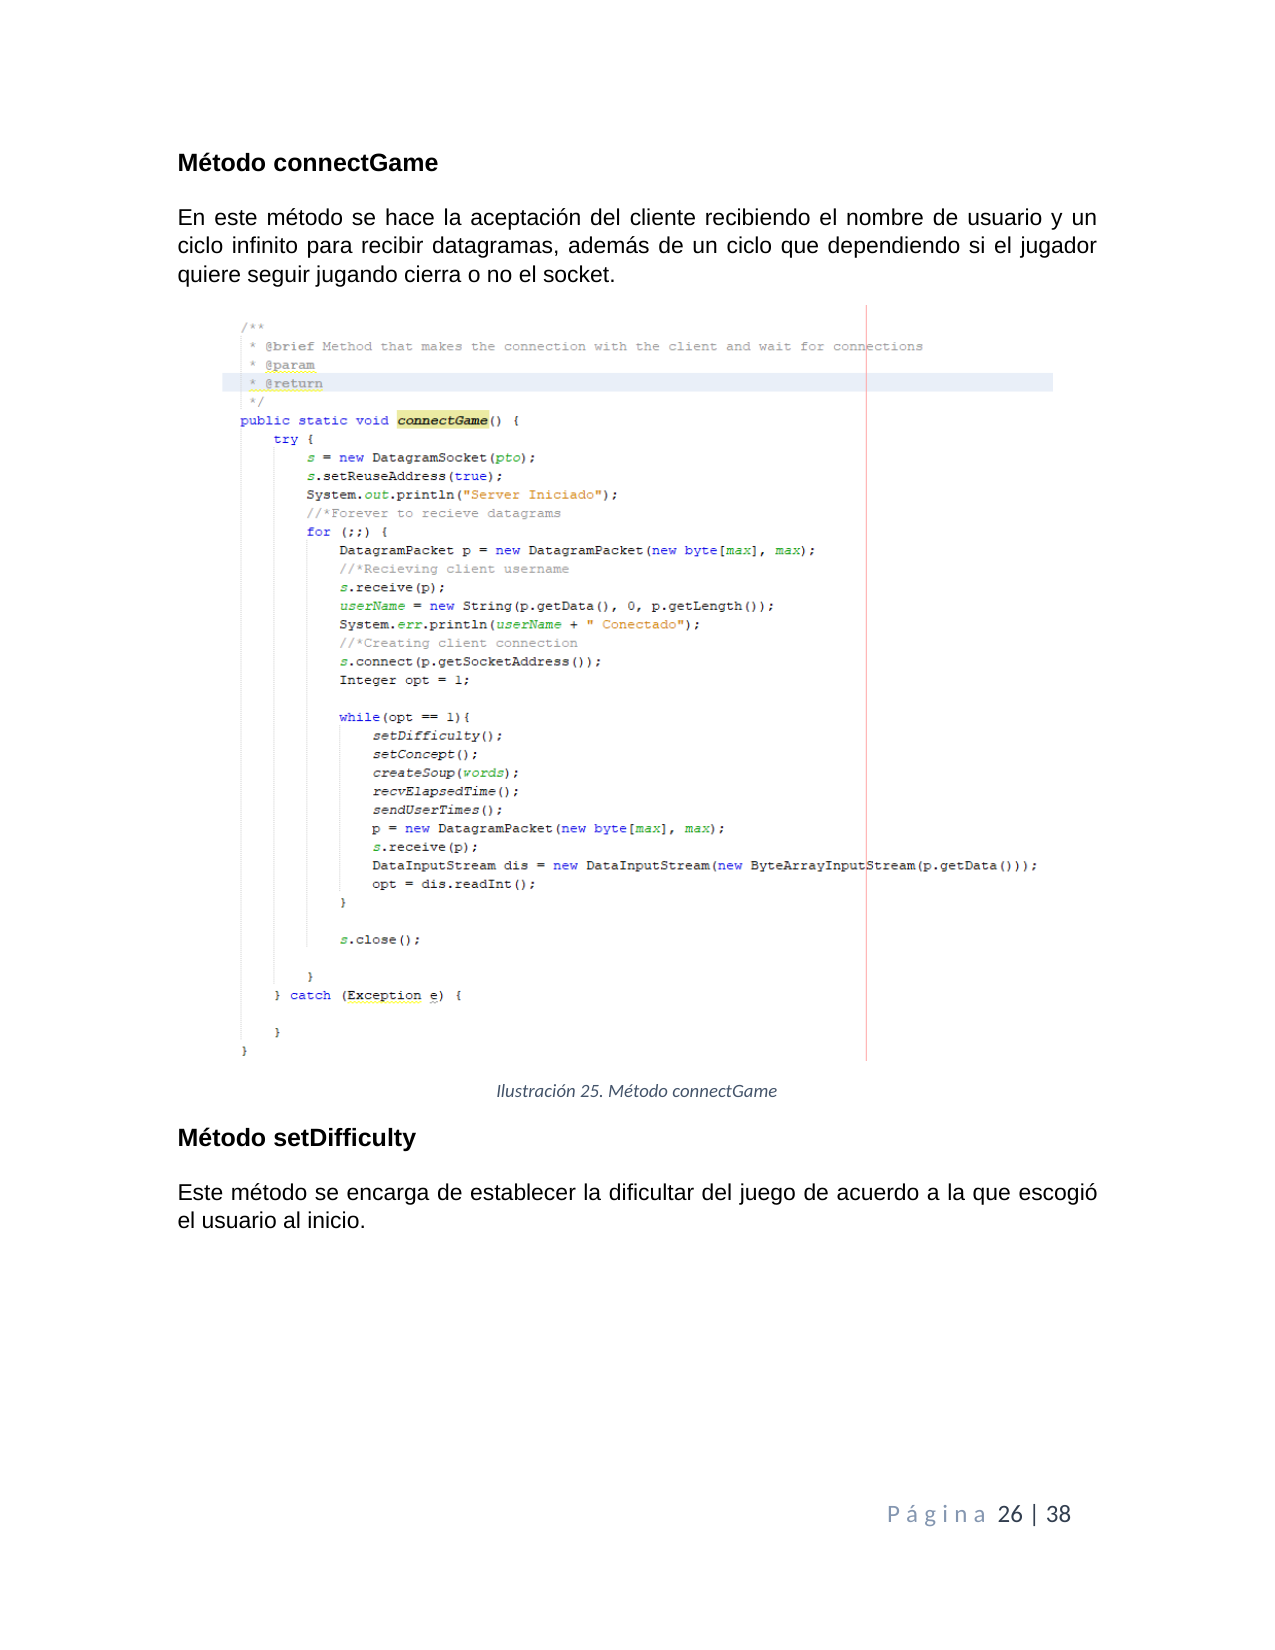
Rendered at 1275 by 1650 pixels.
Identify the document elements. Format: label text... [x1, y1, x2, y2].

text Este método se encarga de establecer la dificultar del juego de acuerdo a la que escogió el usuario al inicio. [177, 1179, 1098, 1234]
subtitle Método setDifficulty [177, 1123, 1098, 1152]
picture [222, 305, 1053, 1061]
text En este método se hace la aceptación del cliente recibiendo el nombre de usuario y un ciclo infinito para recibir datagramas, además de un ciclo que dependiendo si el jugador quiere seguir jugando cierra o no el socket. [177, 204, 1098, 287]
text Ilustración 25. Método connectGame [177, 1079, 1098, 1102]
subtitle Método connectGame [177, 148, 1098, 176]
